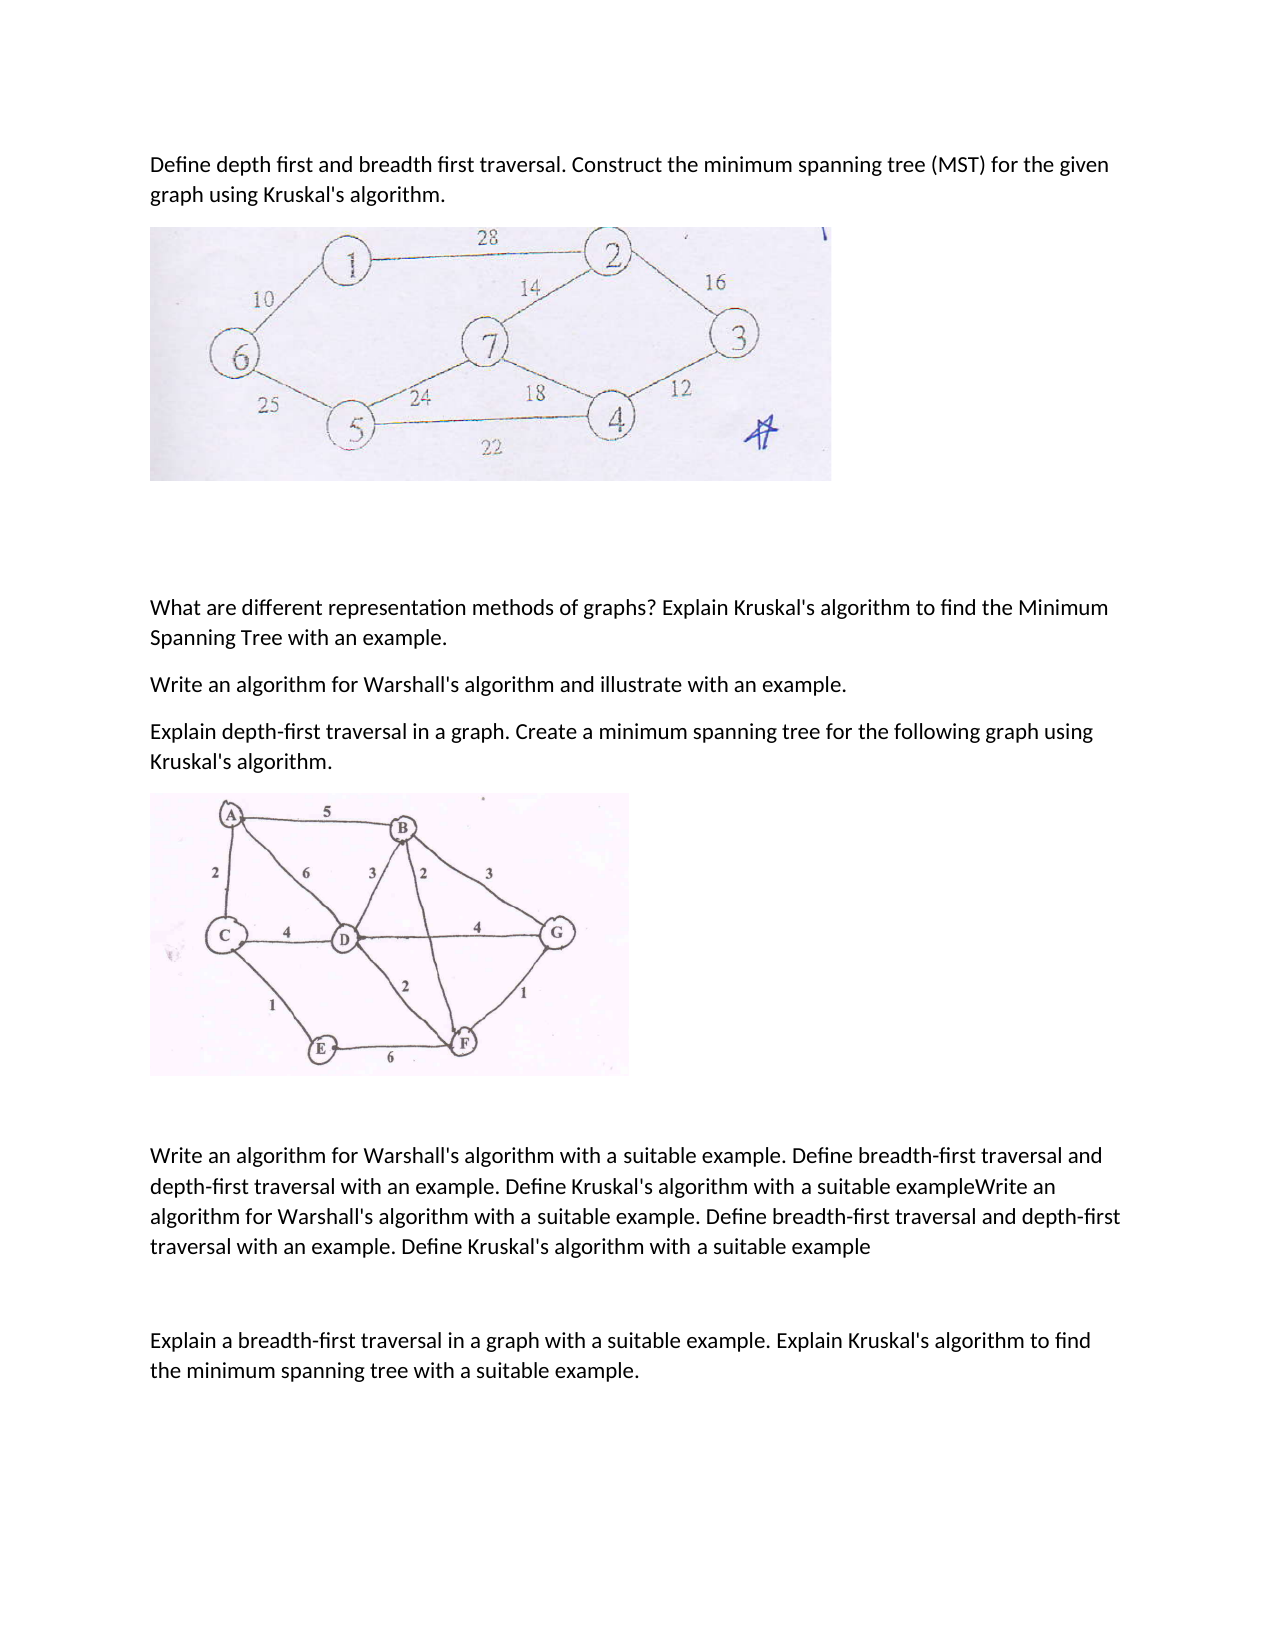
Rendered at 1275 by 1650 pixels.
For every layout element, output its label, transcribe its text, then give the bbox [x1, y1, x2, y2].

picture [150, 793, 629, 1076]
picture [150, 227, 832, 481]
text What are different representation methods of graphs? Explain Kruskal's algorithm to find the Minimum Spanning Tree with an example. [150, 593, 1125, 651]
text Write an algorithm for Warshall's algorithm and illustrate with an example. [150, 670, 1125, 698]
text Explain a breadth-first traversal in a graph with a suitable example. Explain Kruskal's algorithm to find the minimum spanning tree with a suitable example. [150, 1326, 1125, 1384]
text Explain depth-first traversal in a graph. Create a minimum spanning tree for the following graph using Kruskal's algorithm. [150, 717, 1125, 775]
text Define depth first and breadth first traversal. Construct the minimum spanning tree (MST) for the given graph using Kruskal's algorithm. [150, 150, 1125, 208]
text Write an algorithm for Warshall's algorithm with a suitable example. Define breadth-first traversal and depth-first traversal with an example. Define Kruskal's algorithm with a suitable exampleWrite an algorithm for Warshall's algorithm with a suitable example. Define breadth-first traversal and depth-first traversal with an example. Define Kruskal's algorithm with a suitable example [150, 1142, 1125, 1260]
